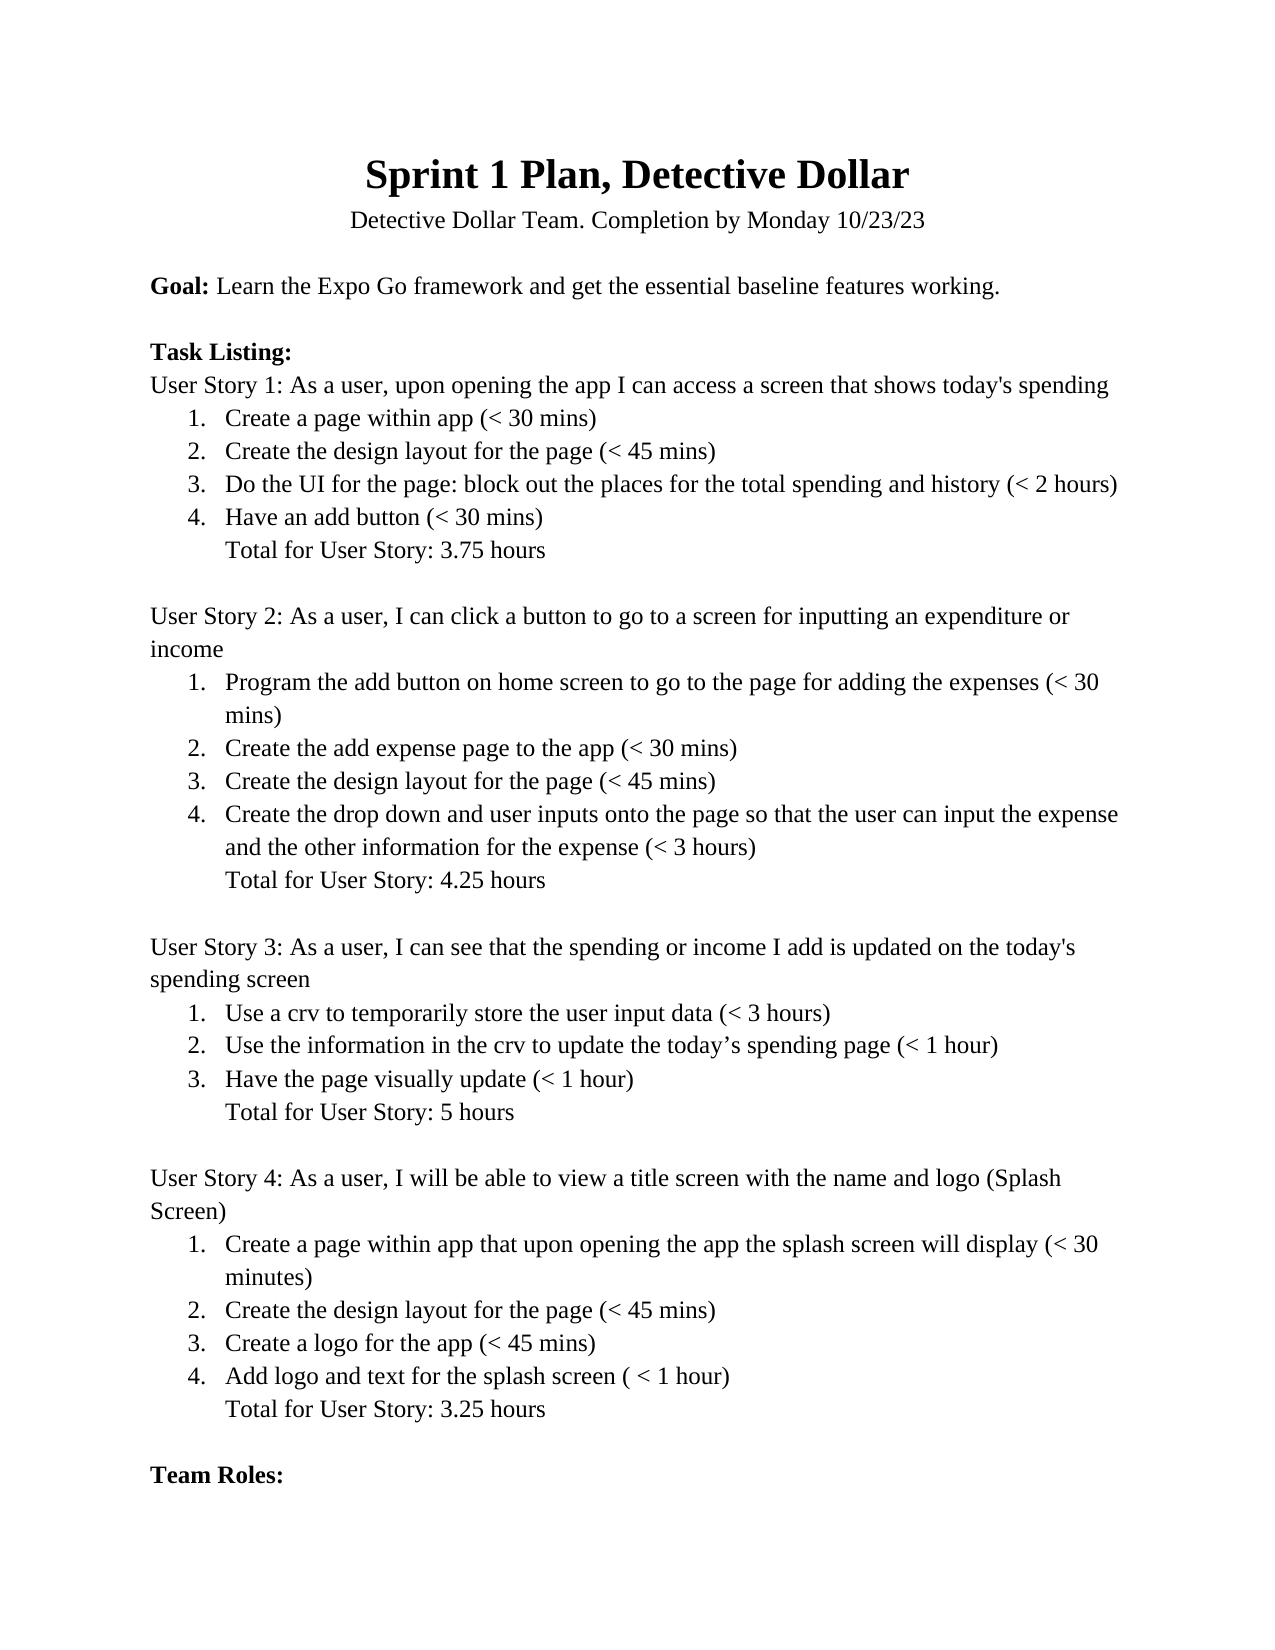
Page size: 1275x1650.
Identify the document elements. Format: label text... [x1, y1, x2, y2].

list Create the add expense page to the app (< 30 mins) [187, 733, 1125, 762]
list Create a logo for the app (< 45 mins) [187, 1328, 1125, 1357]
text Team Roles: [150, 1460, 1125, 1489]
list Do the UI for the page: block out the places for the total spending and history (< 2 hours) [187, 469, 1125, 498]
text Sprint 1 Plan, Detective Dollar [150, 150, 1125, 198]
list Use a crv to temporarily store the user input data (< 3 hours) [187, 998, 1125, 1026]
text User Story 2: As a user, I can click a button to go to a screen for inputting an expenditure or income [150, 601, 1125, 663]
list Create a page within app that upon opening the app the splash screen will display (< 30 minutes) [187, 1229, 1125, 1291]
list Use the information in the crv to update the today’s spending page (< 1 hour) [187, 1031, 1125, 1059]
text Goal: Learn the Expo Go framework and get the essential baseline features working. [150, 271, 1125, 300]
text Task Listing: [150, 337, 1125, 366]
text User Story 4: As a user, I will be able to view a title screen with the name and logo (Splash Screen) [150, 1163, 1125, 1224]
text Detective Dollar Team. Completion by Monday 10/23/23 [150, 205, 1125, 234]
text Total for User Story: 3.75 hours [150, 535, 1125, 564]
list Program the add button on home screen to go to the page for adding the expenses (< 30 mins) [187, 667, 1125, 729]
list Add logo and text for the splash screen ( < 1 hour) [187, 1361, 1125, 1389]
list Have the page visually update (< 1 hour) [187, 1064, 1125, 1092]
text Total for User Story: 4.25 hours [150, 866, 1125, 894]
text User Story 3: As a user, I can see that the spending or income I add is updated on the today's spending screen [150, 932, 1125, 993]
text Total for User Story: 5 hours [150, 1097, 1125, 1125]
list Create the drop down and user inputs onto the page so that the user can input the expense and the other information for the expense (< 3 hours) [187, 799, 1125, 861]
text User Story 1: As a user, upon opening the app I can access a screen that shows today's spending [150, 370, 1125, 399]
list Create a page within app (< 30 mins) [187, 403, 1125, 432]
list Create the design layout for the page (< 45 mins) [187, 436, 1125, 465]
list Create the design layout for the page (< 45 mins) [187, 1295, 1125, 1323]
text Total for User Story: 3.25 hours [150, 1394, 1125, 1423]
list Create the design layout for the page (< 45 mins) [187, 766, 1125, 795]
list Have an add button (< 30 mins) [187, 502, 1125, 531]
